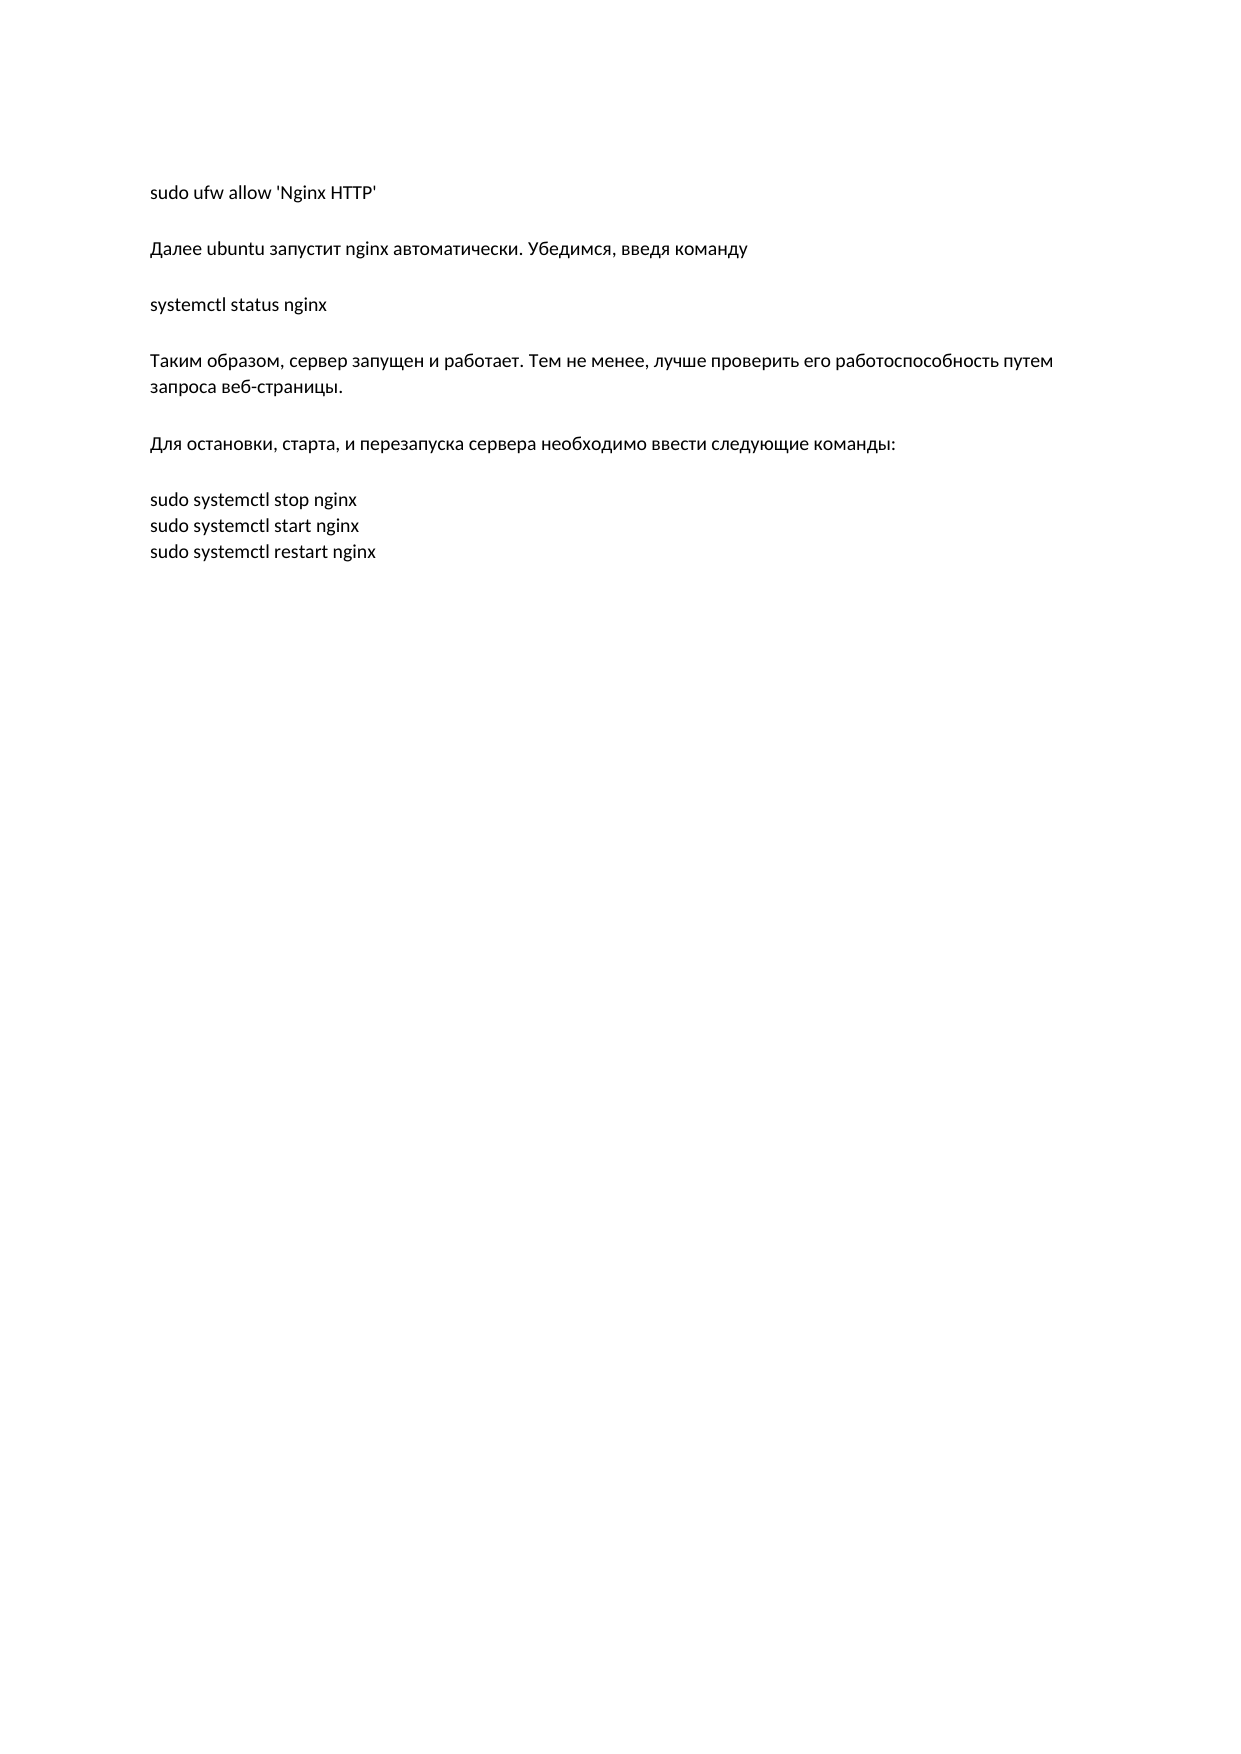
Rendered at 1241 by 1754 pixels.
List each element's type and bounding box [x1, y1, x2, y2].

text [150, 150, 1090, 563]
